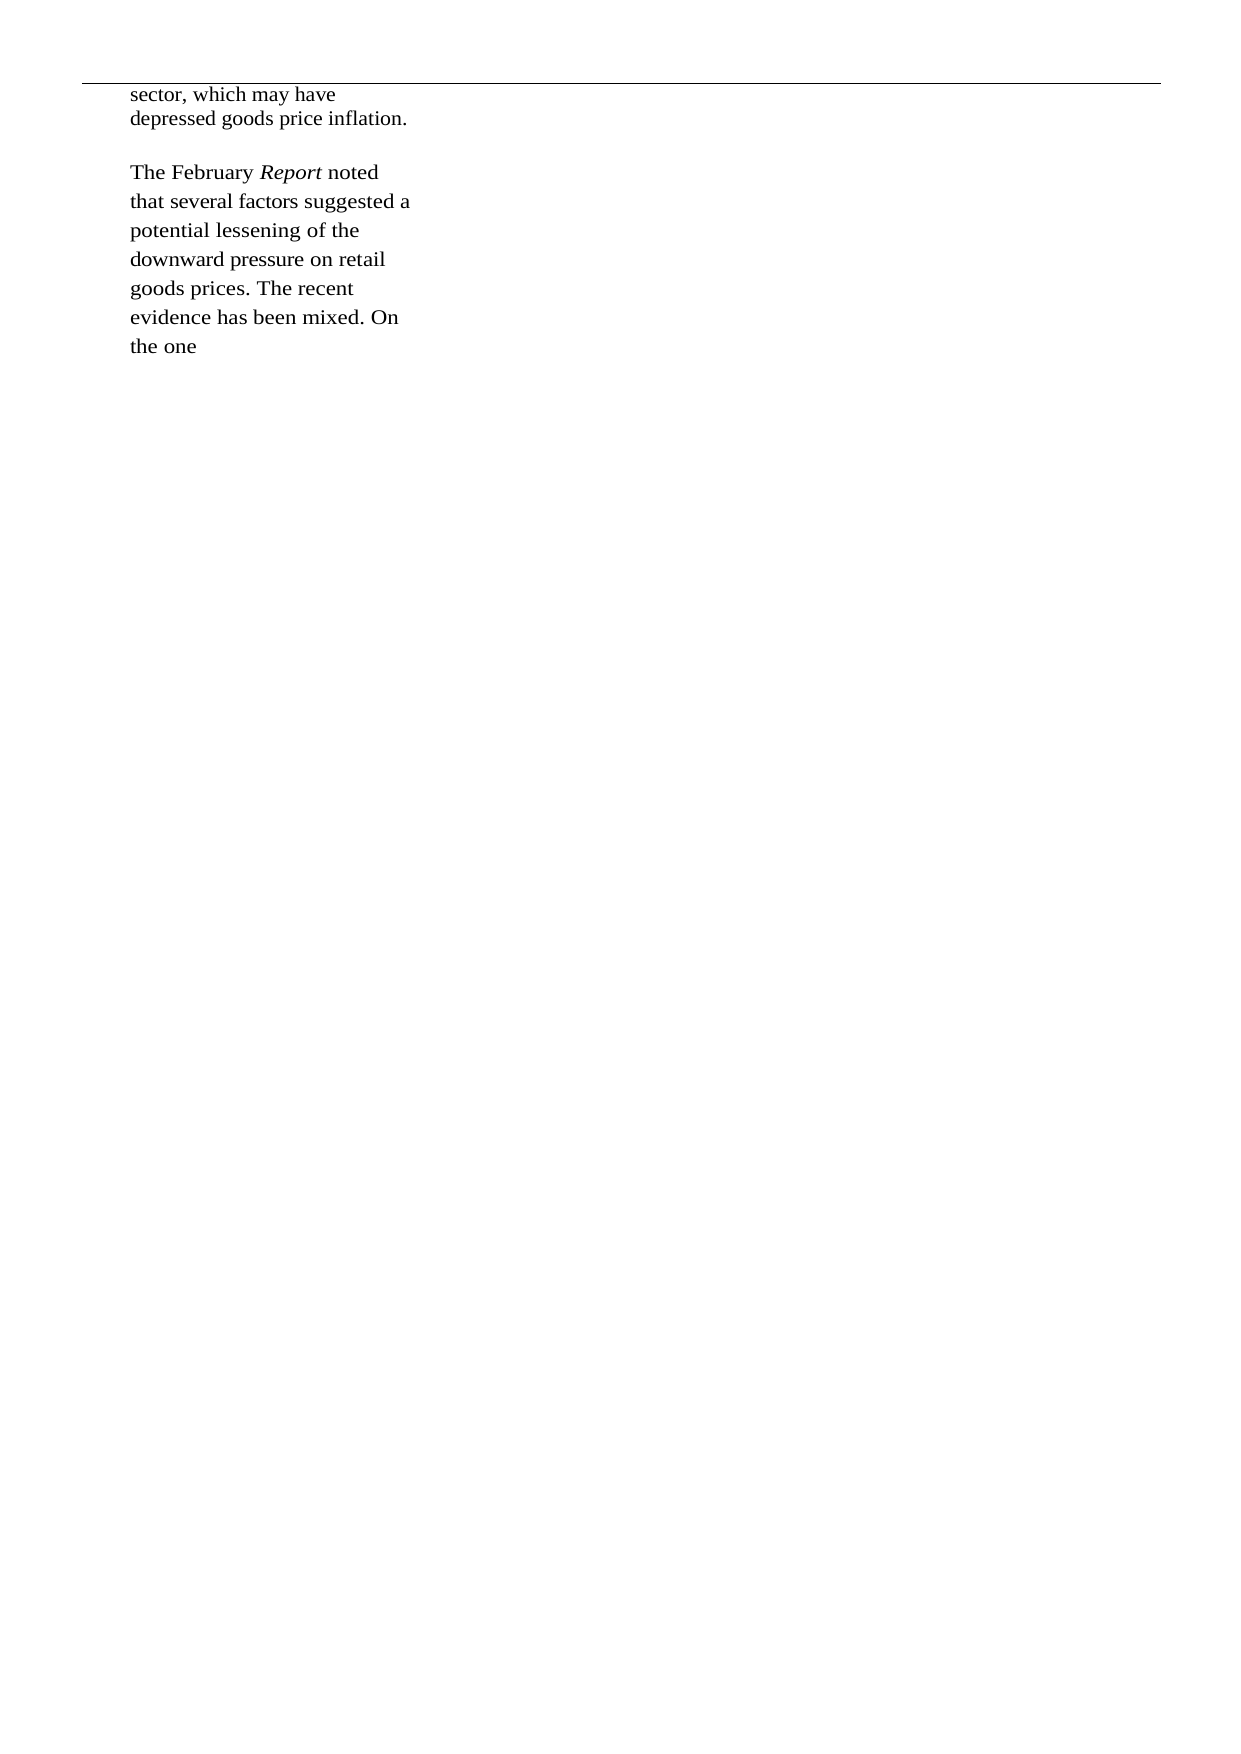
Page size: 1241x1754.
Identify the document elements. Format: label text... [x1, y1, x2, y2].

text The February Report noted that several factors suggested a potential lessening of the downward pressure on retail goods prices. The recent evidence has been mixed. On the one [130, 160, 417, 358]
text sector, which may have depressed goods price inflation. [130, 83, 417, 130]
